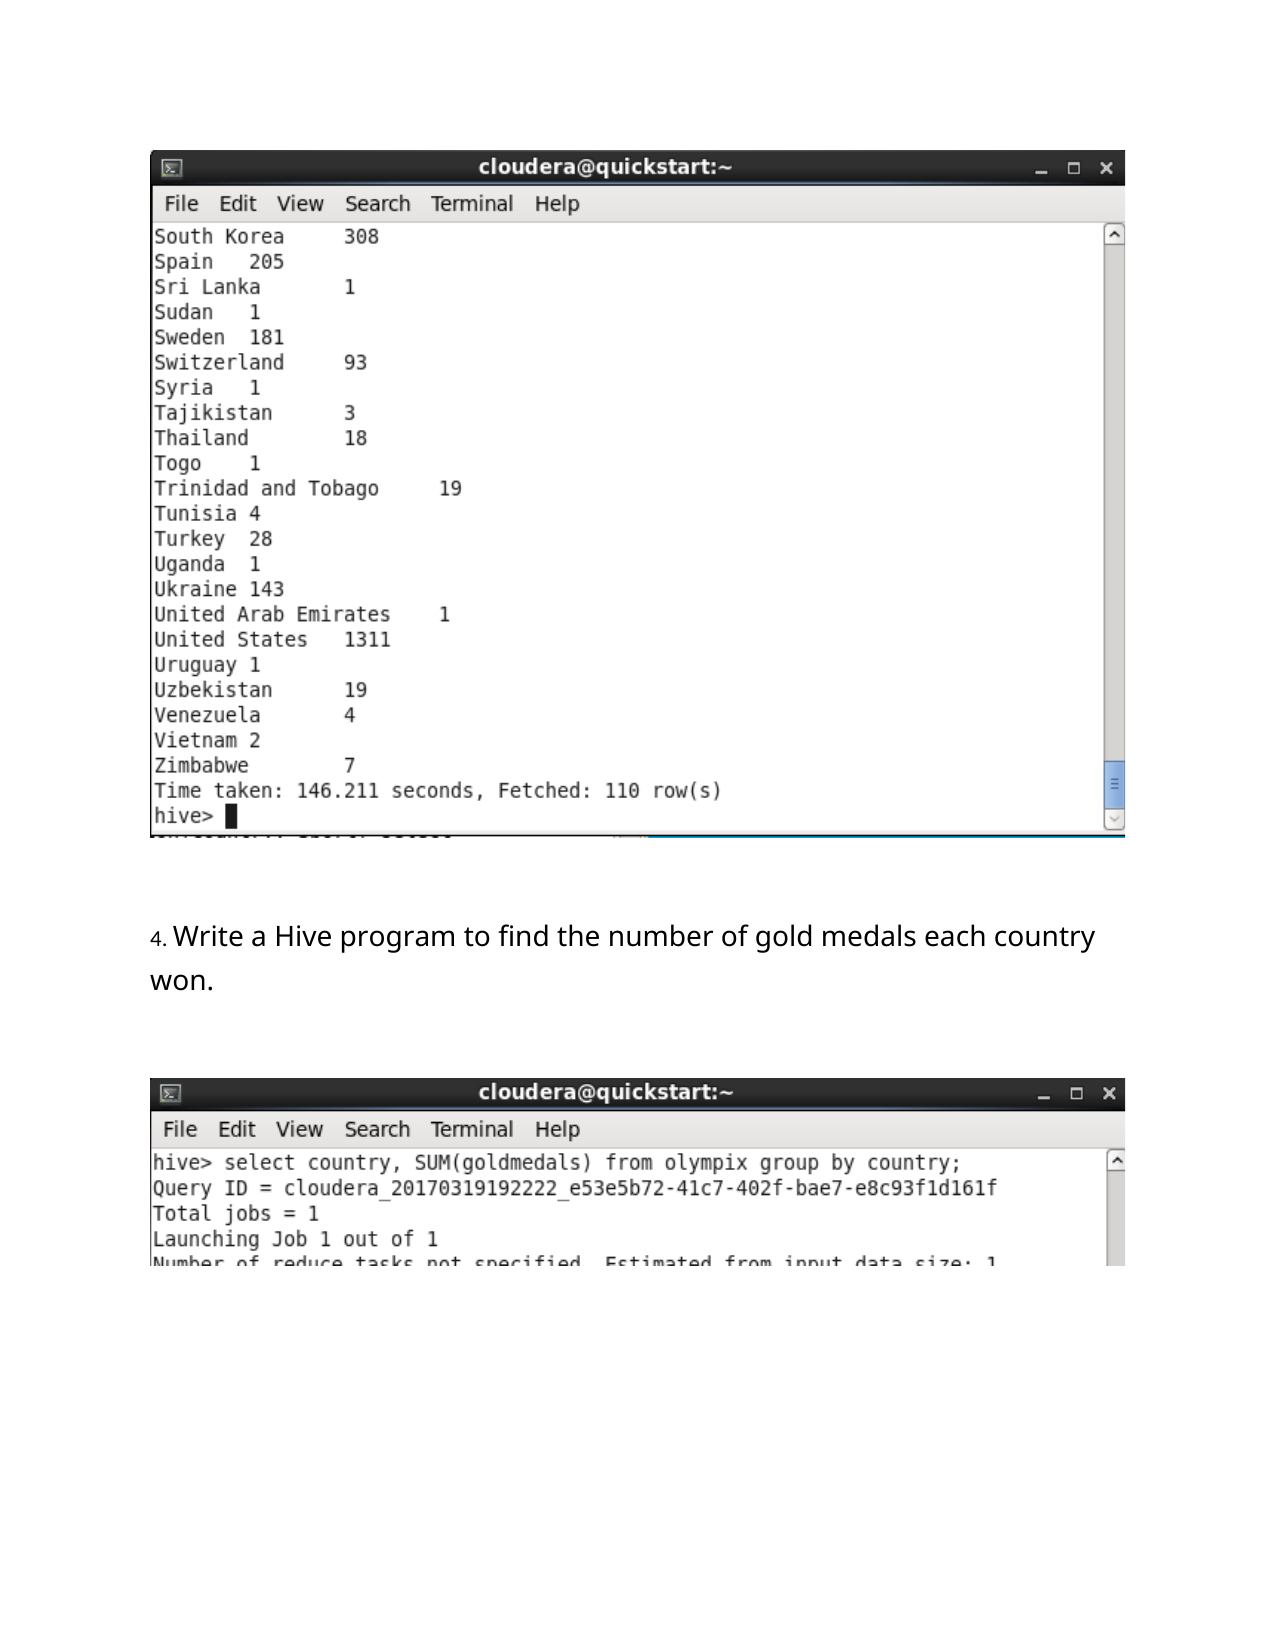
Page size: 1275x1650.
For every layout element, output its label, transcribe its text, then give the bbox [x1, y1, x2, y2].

picture [150, 1078, 1125, 1266]
text 4. Write a Hive program to find the number of gold medals each country won. [150, 916, 1125, 998]
picture [150, 150, 1125, 838]
